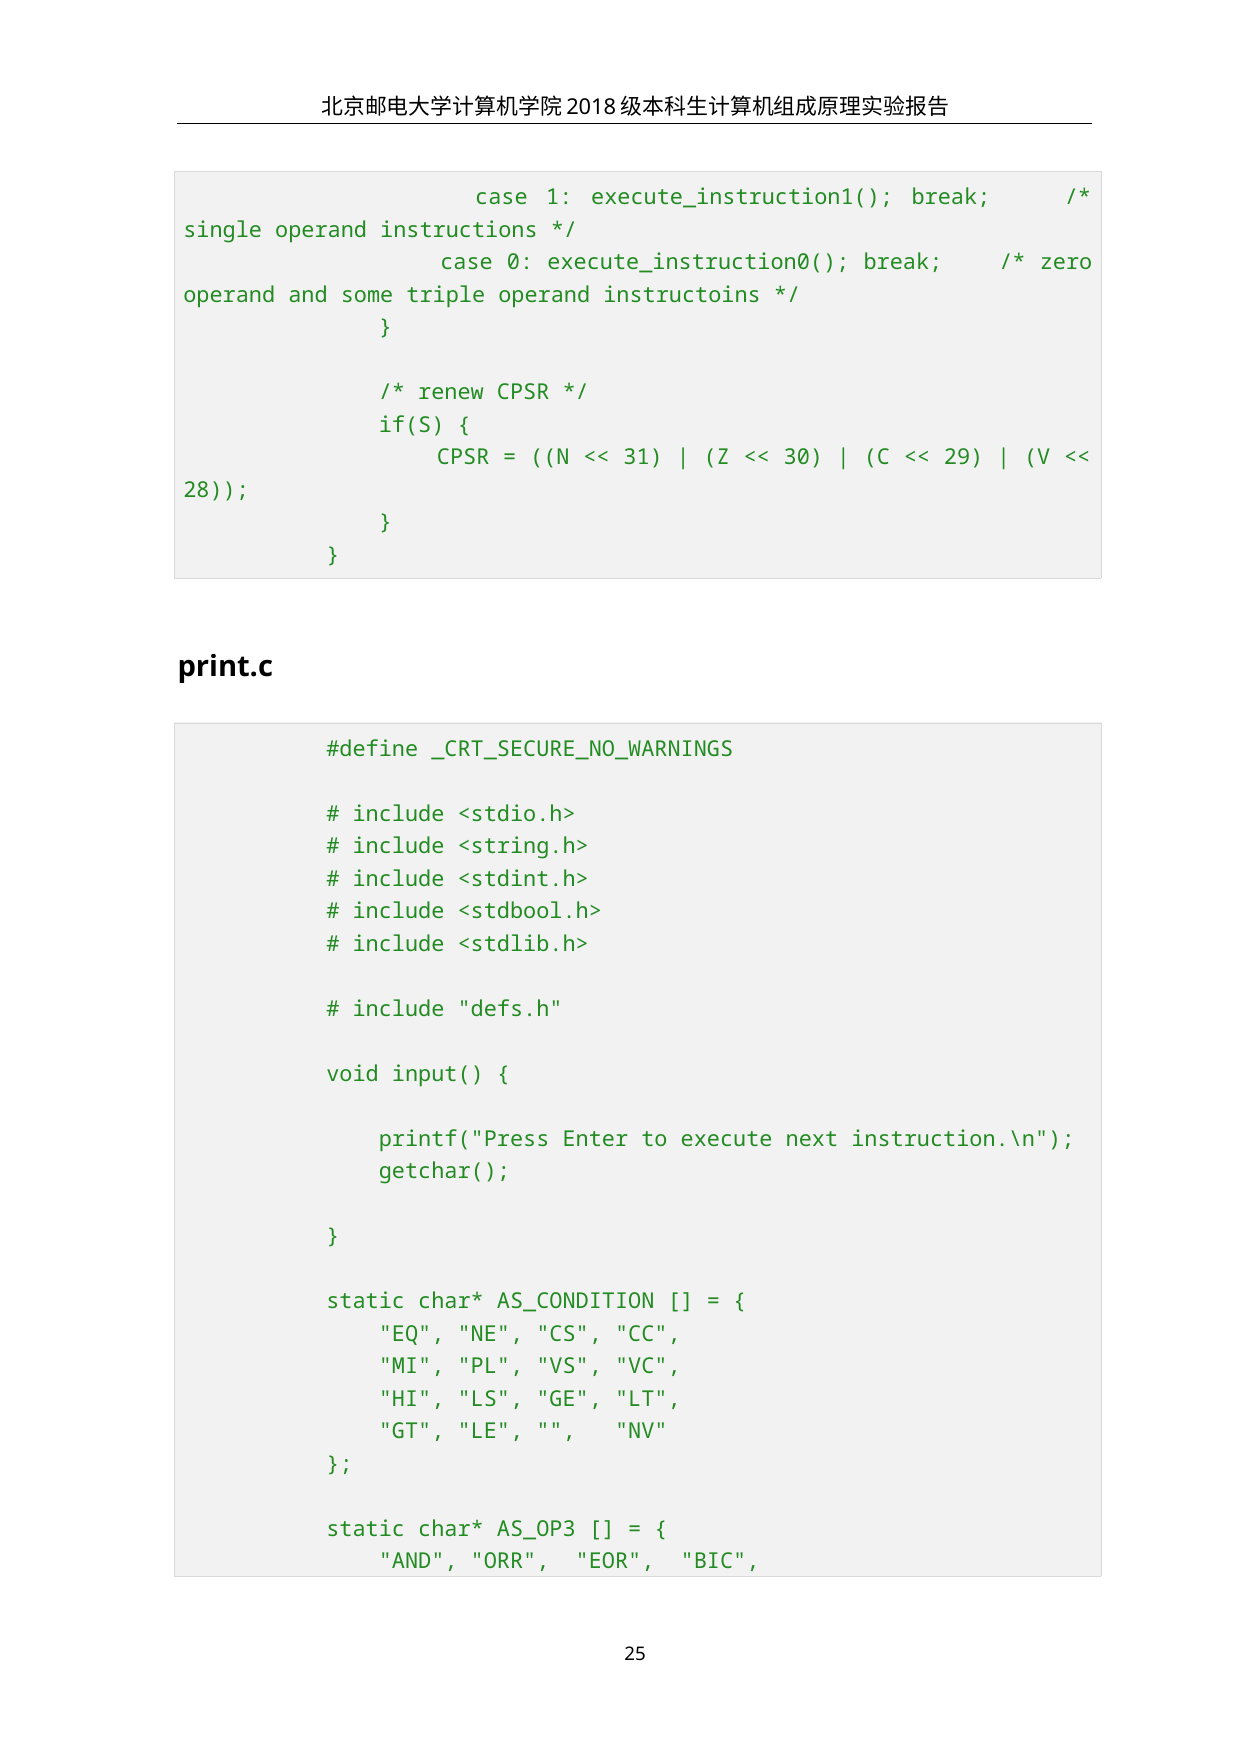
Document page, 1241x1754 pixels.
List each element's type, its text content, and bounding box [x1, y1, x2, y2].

text } [175, 301, 1101, 333]
text case 1: execute_instruction1(); break; /* single operand instructions */ [175, 172, 1101, 236]
text # include "defs.h" [175, 982, 1101, 1015]
text # include <stdbool.h> [175, 885, 1101, 917]
text } [175, 1210, 1101, 1242]
text "GT", "LE", "", "NV" [175, 1405, 1101, 1437]
text getchar(); [175, 1145, 1101, 1177]
text # include <stdio.h> [175, 787, 1101, 820]
text "AND", "ORR", "EOR", "BIC", [175, 1535, 1101, 1576]
text CPSR = ((N << 31) | (Z << 30) | (C << 29) | (V << 28)); [175, 431, 1101, 496]
text static char* AS_CONDITION [] = { [175, 1275, 1101, 1307]
text # include <string.h> [175, 820, 1101, 852]
text printf("Press Enter to execute next instruction.\n"); [175, 1112, 1101, 1145]
text # include <stdint.h> [175, 852, 1101, 885]
text "MI", "PL", "VS", "VC", [175, 1340, 1101, 1372]
text } [175, 496, 1101, 528]
text if(S) { [175, 398, 1101, 431]
text #define _CRT_SECURE_NO_WARNINGS [175, 724, 1101, 755]
text } [175, 528, 1101, 578]
text case 0: execute_instruction0(); break; /* zero operand and some triple operand instructoins */ [175, 236, 1101, 301]
text # include <stdlib.h> [175, 917, 1101, 950]
text static char* AS_OP3 [] = { [175, 1502, 1101, 1535]
text void input() { [175, 1047, 1101, 1080]
text }; [175, 1437, 1101, 1470]
text "EQ", "NE", "CS", "CC", [175, 1307, 1101, 1340]
text /* renew CPSR */ [175, 366, 1101, 398]
text print.c [177, 633, 1092, 698]
text "HI", "LS", "GE", "LT", [175, 1372, 1101, 1405]
